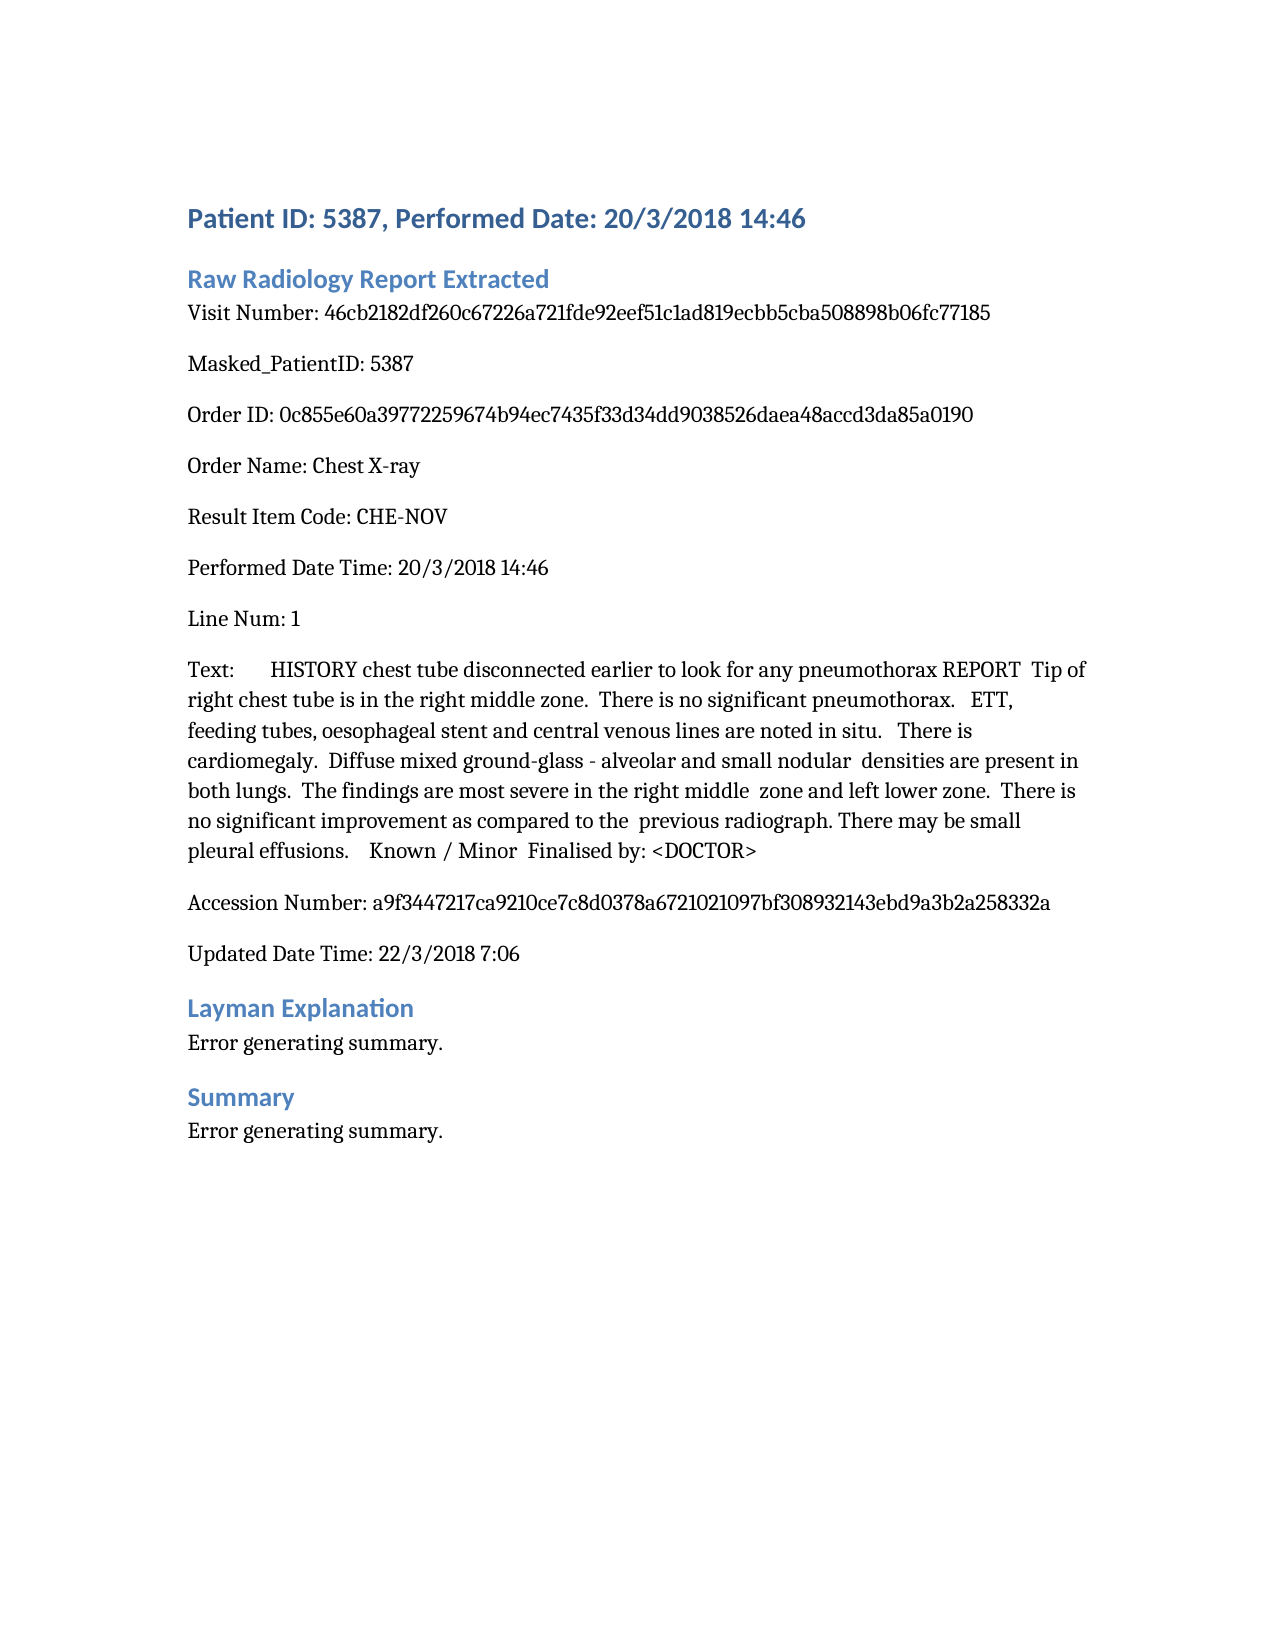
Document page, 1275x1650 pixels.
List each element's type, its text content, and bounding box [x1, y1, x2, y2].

text Accession Number: a9f3447217ca9210ce7c8d0378a6721021097bf308932143ebd9a3b2a258332a [187, 889, 1087, 916]
text Error generating summary. [187, 1118, 1087, 1144]
text Error generating summary. [187, 1029, 1087, 1056]
text Text: HISTORY chest tube disconnected earlier to look for any pneumothorax REPORT Tip of right chest tube is in the right middle zone. There is no significant pneumothorax. ETT, feeding tubes, oesophageal stent and central venous lines are noted in situ. There is cardiomegaly. Diffuse mixed ground-glass - alveolar and small nodular densities are present in both lungs. The findings are most severe in the right middle zone and left lower zone. There is no significant improvement as compared to the previous radiograph. There may be small pleural effusions. Known / Minor Finalised by: <DOCTOR> [187, 657, 1087, 864]
subtitle Raw Radiology Report Extracted [187, 262, 1087, 295]
subtitle Layman Explanation [187, 991, 1087, 1024]
text Result Item Code: CHE-NOV [187, 504, 1087, 530]
text Performed Date Time: 20/3/2018 14:46 [187, 555, 1087, 581]
subtitle Summary [187, 1080, 1087, 1113]
text Line Num: 1 [187, 606, 1087, 632]
subtitle Patient ID: 5387, Performed Date: 20/3/2018 14:46 [187, 200, 1087, 236]
text Order ID: 0c855e60a39772259674b94ec7435f33d34dd9038526daea48accd3da85a0190 [187, 402, 1087, 428]
text Updated Date Time: 22/3/2018 7:06 [187, 940, 1087, 967]
text Order Name: Chest X-ray [187, 453, 1087, 479]
text Visit Number: 46cb2182df260c67226a721fde92eef51c1ad819ecbb5cba508898b06fc77185 [187, 300, 1087, 326]
text Masked_PatientID: 5387 [187, 351, 1087, 377]
